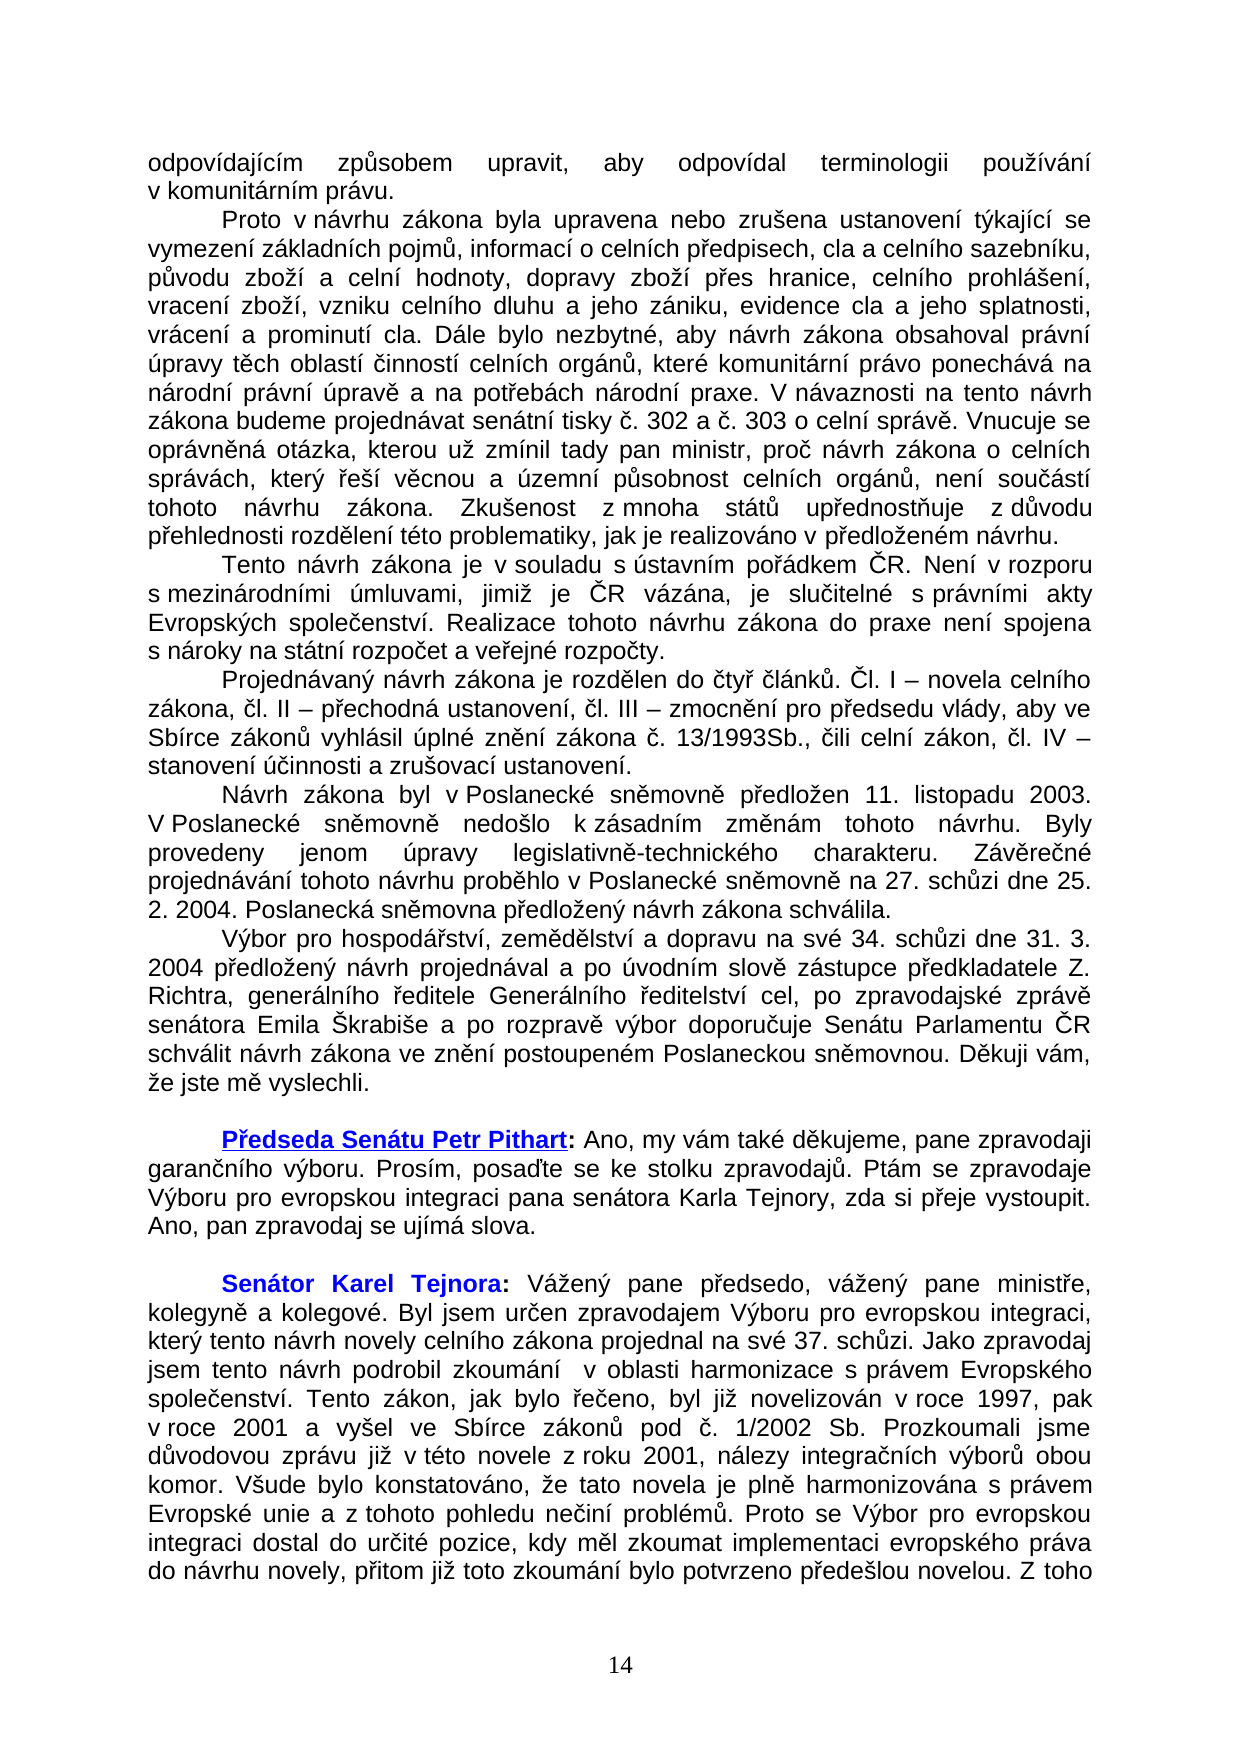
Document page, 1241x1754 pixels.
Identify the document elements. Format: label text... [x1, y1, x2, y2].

text Návrh zákona byl v Poslanecké sněmovně předložen 11. listopadu 2003. V Poslanecké sněmovně nedošlo k zásadním změnám tohoto návrhu. Byly provedeny jenom úpravy legislativně-technického charakteru. Závěrečné projednávání tohoto návrhu proběhlo v Poslanecké sněmovně na 27. schůzi dne 25. 2. 2004. Poslanecká sněmovna předložený návrh zákona schválila. [148, 780, 1093, 924]
text Projednávaný návrh zákona je rozdělen do čtyř článků. Čl. I – novela celního zákona, čl. II – přechodná ustanovení, čl. III – zmocnění pro předsedu vlády, aby ve Sbírce zákonů vyhlásil úplné znění zákona č. 13/1993Sb., čili celní zákon, čl. IV – stanovení účinnosti a zrušovací ustanovení. [148, 665, 1093, 780]
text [148, 148, 1093, 205]
text Proto v návrhu zákona byla upravena nebo zrušena ustanovení týkající se vymezení základních pojmů, informací o celních předpisech, cla a celního sazebníku, původu zboží a celní hodnoty, dopravy zboží přes hranice, celního prohlášení, vracení zboží, vzniku celního dluhu a jeho zániku, evidence cla a jeho splatnosti, vrácení a prominutí cla. Dále bylo nezbytné, aby návrh zákona obsahoval právní úpravy těch oblastí činností celních orgánů, které komunitární právo ponechává na národní právní úpravě a na potřebách národní praxe. V návaznosti na tento návrh zákona budeme projednávat senátní tisky č. 302 a č. 303 o celní správě. Vnucuje se oprávněná otázka, kterou už zmínil tady pan ministr, proč návrh zákona o celních správách, který řeší věcnou a územní působnost celních orgánů, není součástí tohoto návrhu zákona. Zkušenost z mnoha států upřednostňuje z důvodu přehlednosti rozdělení této problematiky, jak je realizováno v předloženém návrhu. [148, 205, 1093, 550]
text Tento návrh zákona je v souladu s ústavním pořádkem ČR. Není v rozporu s mezinárodními úmluvami, jimiž je ČR vázána, je slučitelné s právními akty Evropských společenství. Realizace tohoto návrhu zákona do praxe není spojena s nároky na státní rozpočet a veřejné rozpočty. [148, 550, 1093, 665]
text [148, 1269, 1093, 1585]
text Výbor pro hospodářství, zemědělství a dopravu na své 34. schůzi dne 31. 3. 2004 předložený návrh projednával a po úvodním slově zástupce předkladatele Z. Richtra, generálního ředitele Generálního ředitelství cel, po zpravodajské zprávě senátora Emila Škrabiše a po rozpravě výbor doporučuje Senátu Parlamentu ČR schválit návrh zákona ve znění postoupeném Poslaneckou sněmovnou. Děkuji vám, že jste mě vyslechli. [148, 924, 1093, 1096]
text Předseda Senátu Petr Pithart: Ano, my vám také děkujeme, pane zpravodaji garančního výboru. Prosím, posaďte se ke stolku zpravodajů. Ptám se zpravodaje Výboru pro evropskou integraci pana senátora Karla Tejnory, zda si přeje vystoupit. Ano, pan zpravodaj se ujímá slova. [148, 1125, 1093, 1240]
